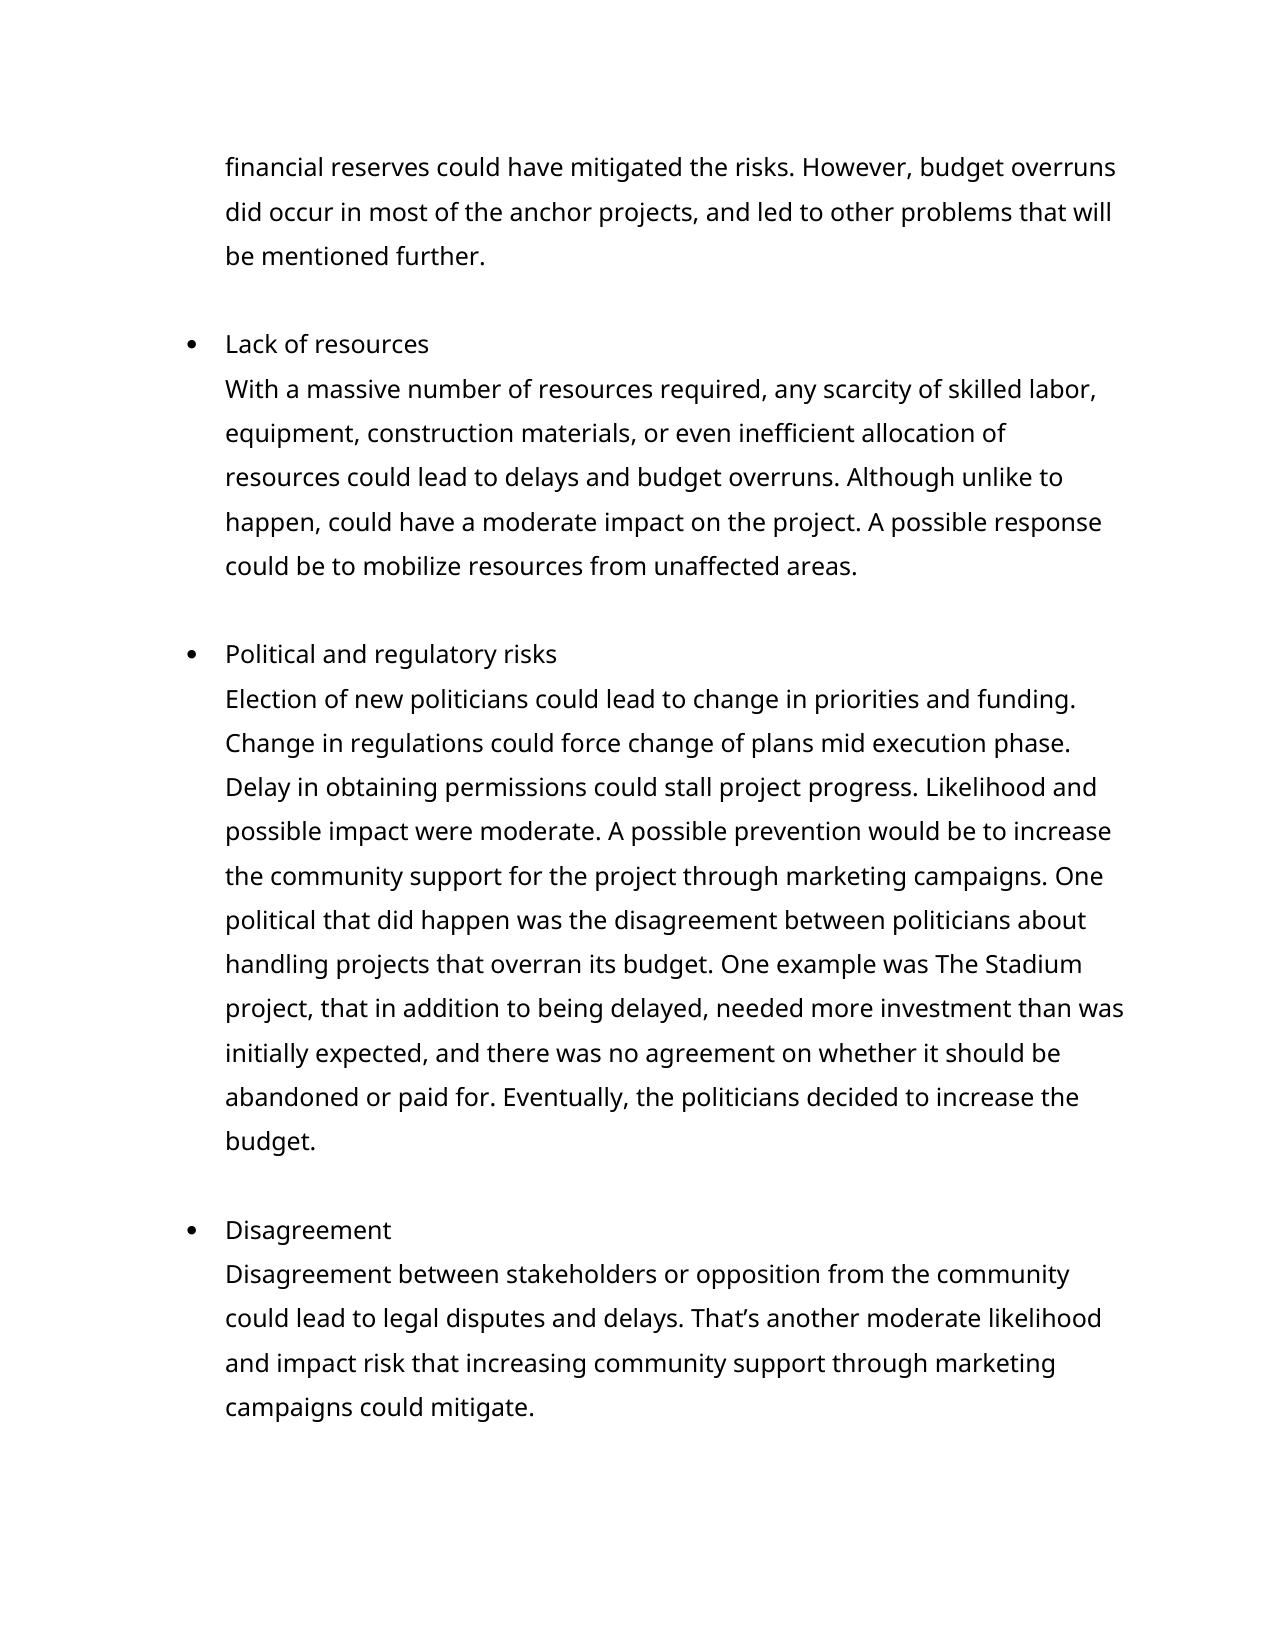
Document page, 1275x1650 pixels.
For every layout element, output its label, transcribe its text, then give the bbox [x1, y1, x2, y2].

list Lack of resources [187, 327, 1125, 361]
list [225, 150, 1125, 273]
list With a massive number of resources required, any scarcity of skilled labor, equipment, construction materials, or even inefficient allocation of resources could lead to delays and budget overruns. Although unlike to happen, could have a moderate impact on the project. A possible response could be to mobilize resources from unaffected areas. [225, 371, 1125, 582]
list Election of new politicians could lead to change in priorities and funding. Change in regulations could force change of plans mid execution phase. Delay in obtaining permissions could stall project progress. Likelihood and possible impact were moderate. A possible prevention would be to increase the community support for the project through marketing campaigns. One political that did happen was the disagreement between politicians about handling projects that overran its budget. One example was The Stadium project, that in addition to being delayed, needed more investment than was initially expected, and there was no agreement on whether it should be abandoned or paid for. Eventually, the politicians decided to increase the budget. [225, 681, 1125, 1158]
list Political and regulatory risks [187, 637, 1125, 671]
list Disagreement [187, 1212, 1125, 1247]
list Disagreement between stakeholders or opposition from the community could lead to legal disputes and delays. That’s another moderate likelihood and impact risk that increasing community support through marketing campaigns could mitigate. [225, 1257, 1125, 1424]
